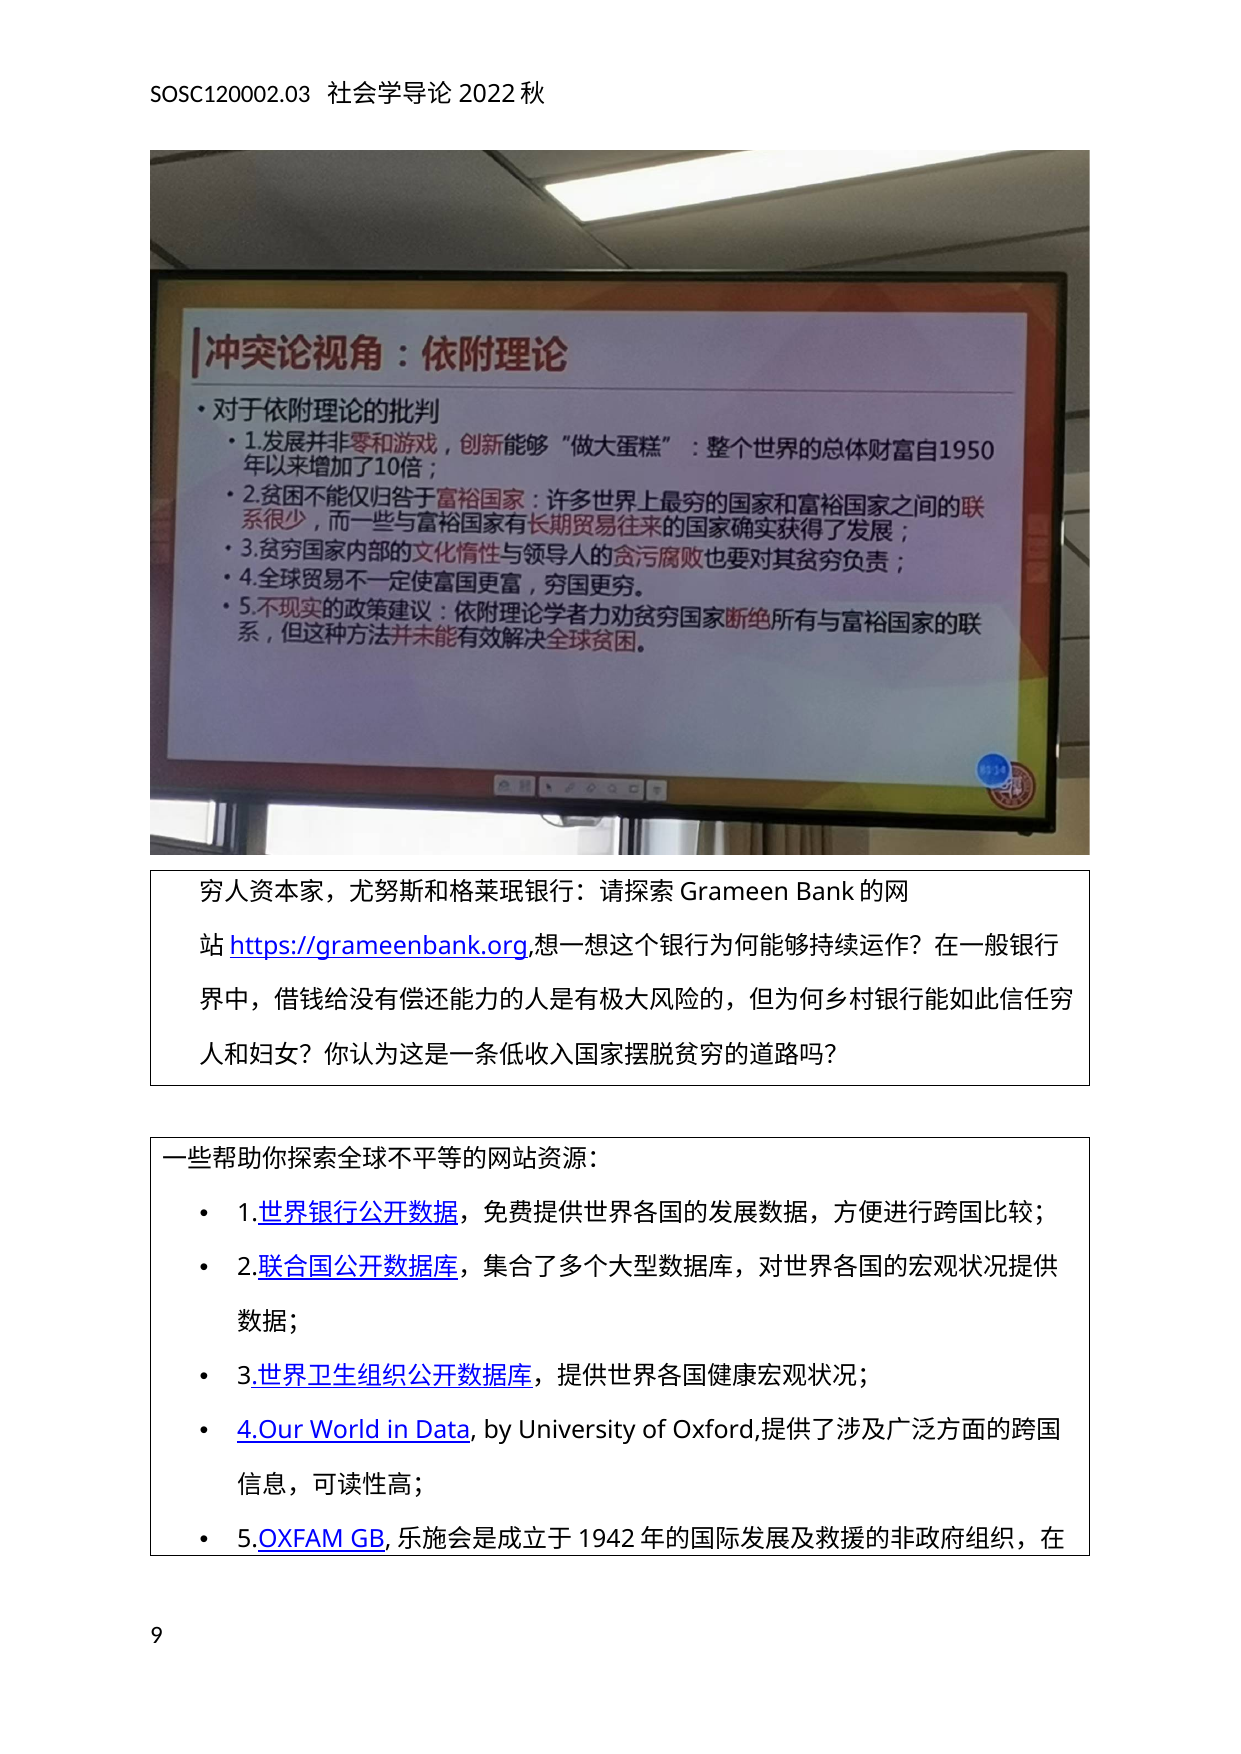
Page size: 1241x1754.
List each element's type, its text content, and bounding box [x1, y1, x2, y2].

picture [150, 150, 1090, 855]
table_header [151, 1138, 1089, 1555]
table_header 穷人资本家，尤努斯和格莱珉银行：请探索Grameen Bank的网站https://grameenbank.org,想一想这个银行为何能够持续运作？在一般银行界中，借钱给没有偿还能力的人是有极大风险的，但为何乡村银行能如此信任穷人和妇女？你认为这是一条低收入国家摆脱贫穷的道路吗？ [151, 871, 1089, 1085]
